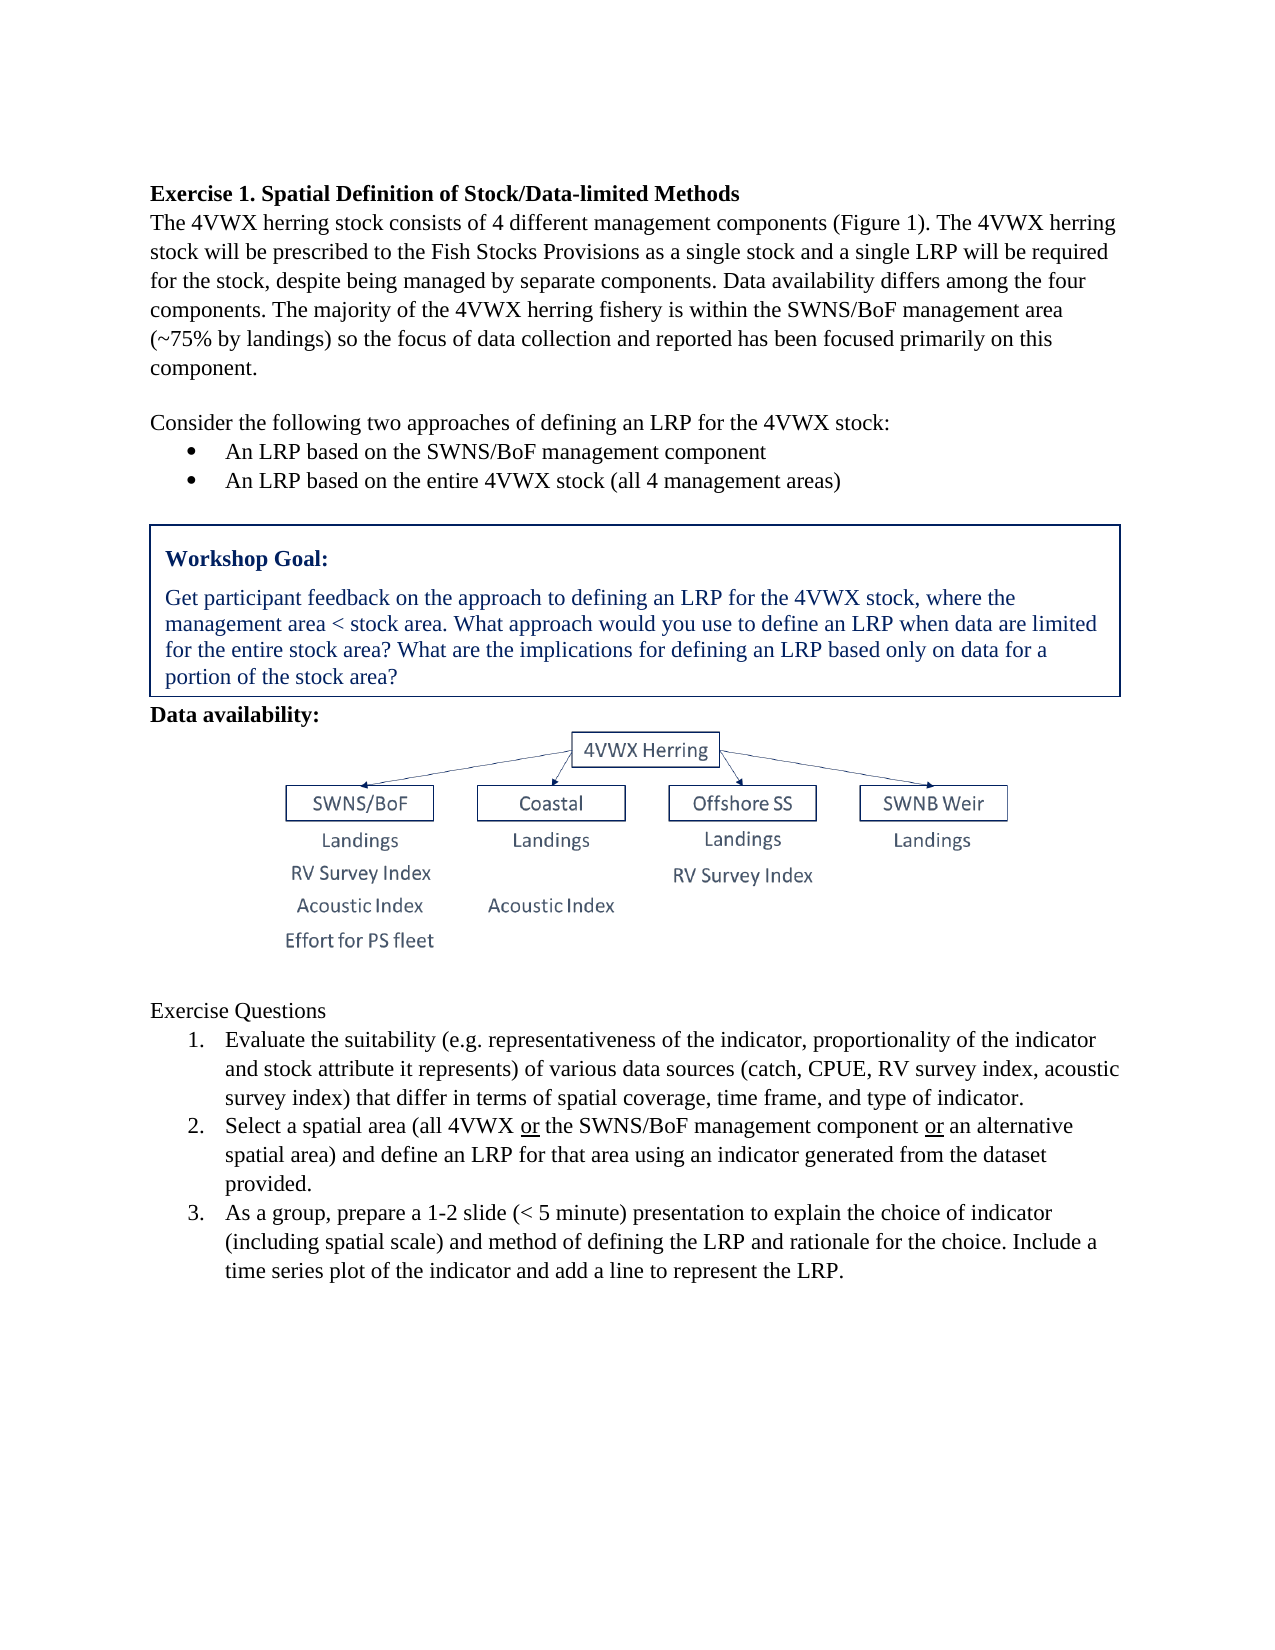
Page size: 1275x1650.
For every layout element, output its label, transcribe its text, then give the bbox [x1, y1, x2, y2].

list An LRP based on the SWNS/BoF management component [187, 438, 1125, 464]
text Exercise Questions [150, 997, 1125, 1023]
text Data availability: [150, 701, 1125, 727]
text Consider the following two approaches of defining an LRP for the 4VWX stock: [150, 409, 1125, 436]
list Select a spatial area (all 4VWX or the SWNS/BoF management component or an alternative spatial area) and define an LRP for that area using an indicator generated from the dataset provided. [187, 1112, 1125, 1197]
picture [267, 729, 1008, 966]
text Exercise 1. Spatial Definition of Stock/Data-limited Methods [150, 180, 1125, 206]
list As a group, prepare a 1-2 slide (< 5 minute) presentation to explain the choice of indicator (including spatial scale) and method of defining the LRP and rationale for the choice. Include a time series plot of the indicator and add a line to represent the LRP. [187, 1199, 1125, 1284]
list Evaluate the suitability (e.g. representativeness of the indicator, proportionality of the indicator and stock attribute it represents) of various data sources (catch, CPUE, RV survey index, acoustic survey index) that differ in terms of spatial coverage, time frame, and type of indicator. [187, 1026, 1125, 1110]
list An LRP based on the entire 4VWX stock (all 4 management areas) [187, 467, 1125, 493]
text The 4VWX herring stock consists of 4 different management components (Figure 1). The 4VWX herring stock will be prescribed to the Fish Stocks Provisions as a single stock and a single LRP will be required for the stock, despite being managed by separate components. Data availability differs among the four components. The majority of the 4VWX herring fishery is within the SWNS/BoF management area (~75% by landings) so the focus of data collection and reported has been focused primarily on this component. [150, 209, 1125, 380]
